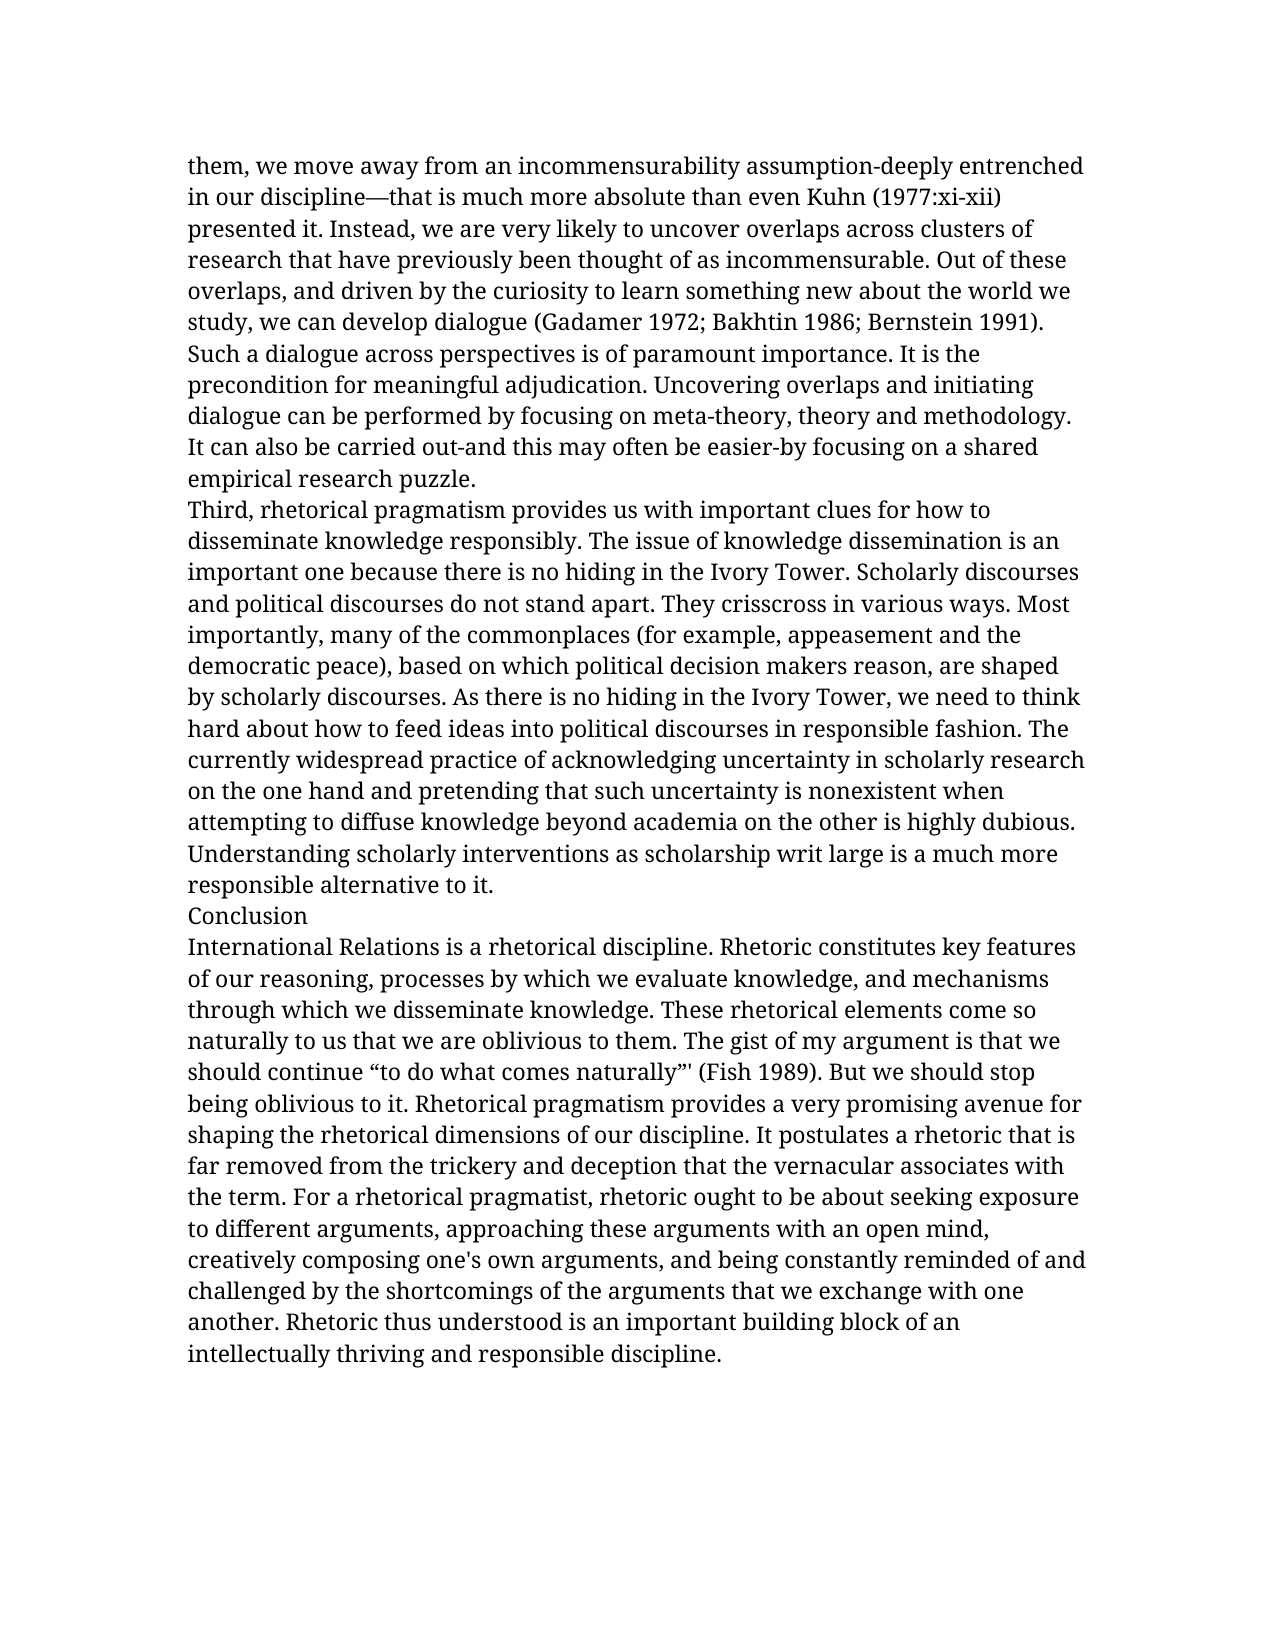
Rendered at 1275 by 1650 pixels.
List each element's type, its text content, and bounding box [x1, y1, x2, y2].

text Third, rhetorical pragmatism provides us with important clues for how to disseminate knowledge responsibly. The issue of knowledge dissemination is an important one because there is no hiding in the Ivory Tower. Scholarly discourses and political discourses do not stand apart. They crisscross in various ways. Most importantly, many of the commonplaces (for example, appeasement and the democratic peace), based on which political decision makers reason, are shaped by scholarly discourses. As there is no hiding in the Ivory Tower, we need to think hard about how to feed ideas into political discourses in responsible fashion. The currently widespread practice of acknowledging uncertainty in scholarly research on the one hand and pretending that such uncertainty is nonexistent when attempting to diffuse knowledge beyond academia on the other is highly dubious. Understanding scholarly interventions as scholarship writ large is a much more responsible alternative to it. [187, 494, 1087, 900]
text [187, 150, 1087, 494]
text International Relations is a rhetorical discipline. Rhetoric constitutes key features of our reasoning, processes by which we evaluate knowledge, and mechanisms through which we disseminate knowledge. These rhetorical elements come so naturally to us that we are oblivious to them. The gist of my argument is that we should continue “to do what comes naturally”' (Fish 1989). But we should stop being oblivious to it. Rhetorical pragmatism provides a very promising avenue for shaping the rhetorical dimensions of our discipline. It postulates a rhetoric that is far removed from the trickery and deception that the vernacular associates with the term. For a rhetorical pragmatist, rhetoric ought to be about seeking exposure to different arguments, approaching these arguments with an open mind, creatively composing one's own arguments, and being constantly reminded of and challenged by the shortcomings of the arguments that we exchange with one another. Rhetoric thus understood is an important building block of an intellectually thriving and responsible discipline. [187, 931, 1087, 1369]
text Conclusion [187, 900, 1087, 931]
